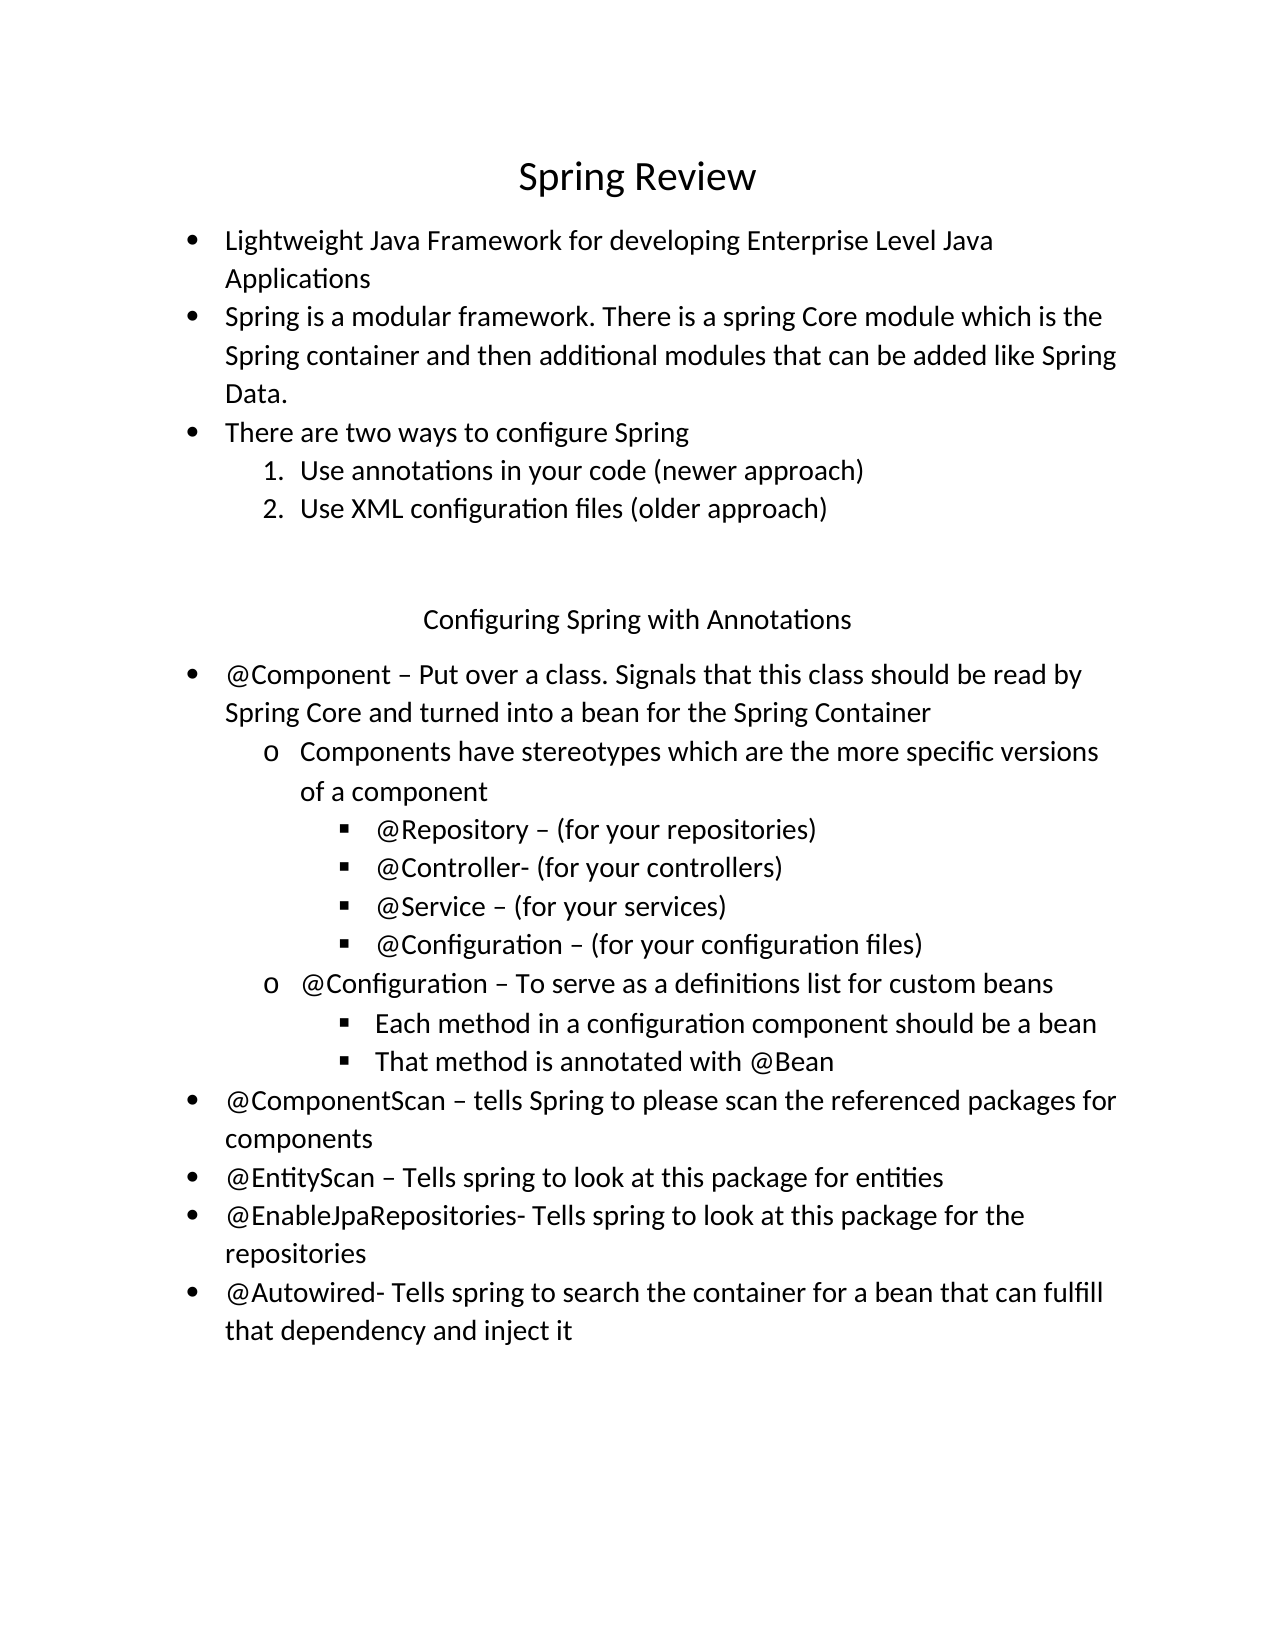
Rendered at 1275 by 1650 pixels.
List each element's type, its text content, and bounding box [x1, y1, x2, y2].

list @ComponentScan – tells Spring to please scan the referenced packages for components [187, 1082, 1125, 1156]
list Each method in a configuration component should be a bean [337, 1005, 1125, 1041]
list @Configuration – (for your configuration files) [337, 926, 1125, 962]
list That method is annotated with @Bean [337, 1043, 1125, 1079]
list Use XML configuration files (older approach) [262, 491, 1125, 526]
list @Autowired- Tells spring to search the container for a bean that can fulfill that dependency and inject it [187, 1274, 1125, 1348]
list Components have stereotypes which are the more specific versions of a component [262, 733, 1125, 808]
list @Configuration – To serve as a definitions list for custom beans [262, 965, 1125, 1002]
text Spring Review [150, 150, 1125, 201]
list @Service – (for your services) [337, 888, 1125, 924]
list @Controller- (for your controllers) [337, 849, 1125, 885]
list There are two ways to configure Spring [187, 414, 1125, 449]
text Configuring Spring with Annotations [150, 601, 1125, 636]
list @Component – Put over a class. Signals that this class should be read by Spring Core and turned into a bean for the Spring Container [187, 656, 1125, 730]
list Use annotations in your code (newer approach) [262, 452, 1125, 488]
list @EntityScan – Tells spring to look at this package for entities [187, 1159, 1125, 1194]
list Lightweight Java Framework for developing Enterprise Level Java Applications [187, 222, 1125, 296]
list @EnableJpaRepositories- Tells spring to look at this package for the repositories [187, 1197, 1125, 1271]
list Spring is a modular framework. There is a spring Core module which is the Spring container and then additional modules that can be added like Spring Data. [187, 298, 1125, 411]
list @Repository – (for your repositories) [337, 811, 1125, 847]
